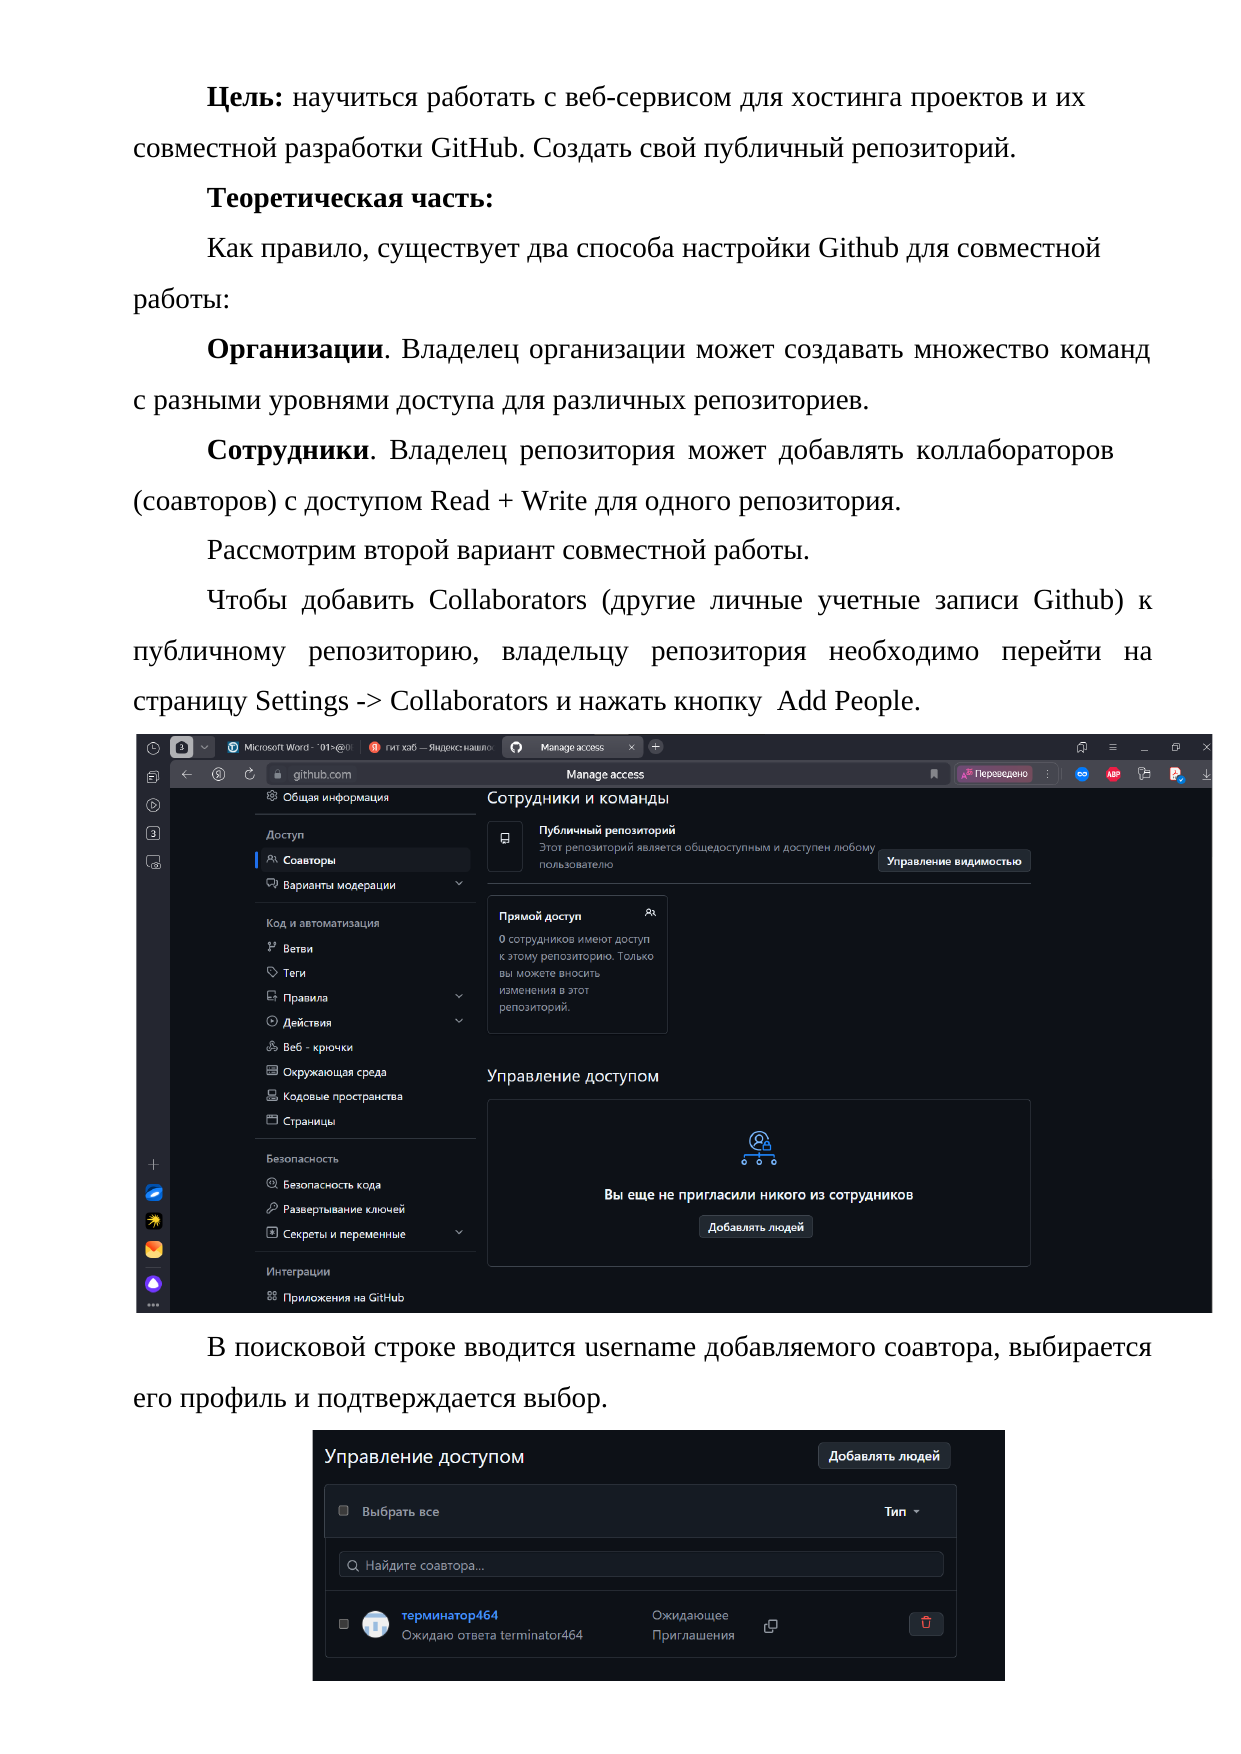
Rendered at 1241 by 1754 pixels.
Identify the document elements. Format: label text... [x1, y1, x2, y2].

text Рассмотрим второй вариант совместной работы. [207, 533, 1196, 566]
picture [136, 734, 1213, 1313]
text В поисковой строке вводится username добавляемого соавтора, выбирается его профиль и подтверждается выбор. [133, 1329, 1152, 1413]
text Сотрудники. Владелец репозитория может добавлять коллабораторов (соавторов) с доступом Read + Write для одного репозитория. [133, 432, 1196, 516]
text Чтобы добавить Collaborators (другие личные учетные записи Github) к публичному репозиторию, владельцу репозитория необходимо перейти на страницу Settings -> Collaborators и нажать кнопку Add People. [133, 582, 1152, 717]
text Организации. Владелец организации может создавать множество команд с разными уровнями доступа для различных репозиториев. [133, 331, 1152, 415]
subtitle Теоретическая часть: [207, 180, 1196, 214]
text Как правило, существует два способа настройки Github для совместной работы: [133, 230, 1152, 314]
text Цель: научиться работать с веб-сервисом для хостинга проектов и их совместной разработки GitHub. Создать свой публичный репозиторий. [133, 79, 1196, 163]
picture [312, 1430, 1005, 1681]
